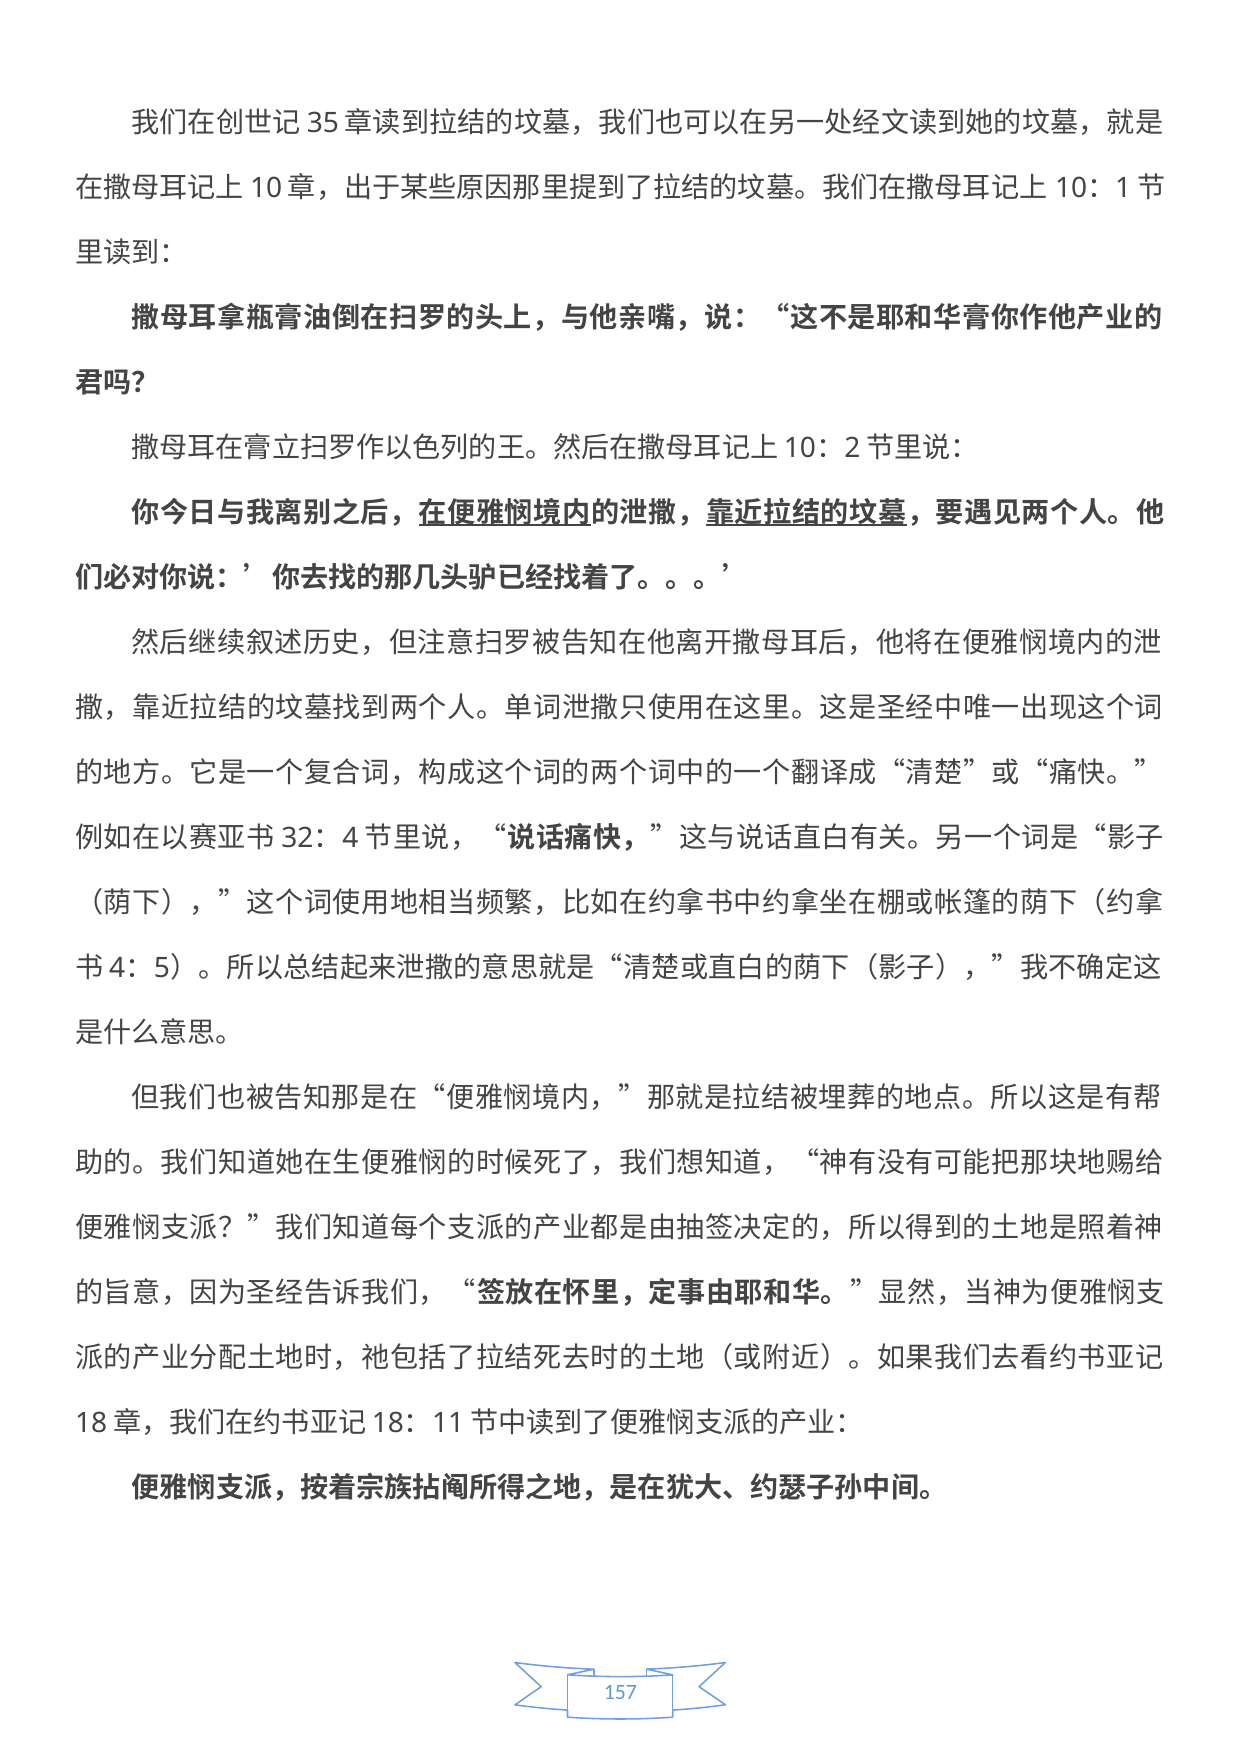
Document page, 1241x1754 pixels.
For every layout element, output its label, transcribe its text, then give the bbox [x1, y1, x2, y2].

text 我们在创世记35章读到拉结的坟墓，我们也可以在另一处经文读到她的坟墓，就是在撒母耳记上10章，出于某些原因那里提到了拉结的坟墓。我们在撒母耳记上10：1节里读到： [75, 88, 1165, 283]
text 然后继续叙述历史，但注意扫罗被告知在他离开撒母耳后，他将在便雅悯境内的泄撒，靠近拉结的坟墓找到两个人。单词泄撒只使用在这里。这是圣经中唯一出现这个词的地方。它是一个复合词，构成这个词的两个词中的一个翻译成“清楚”或“痛快。”例如在以赛亚书32：4节里说，“说话痛快，”这与说话直白有关。另一个词是“影子（荫下），”这个词使用地相当频繁，比如在约拿书中约拿坐在棚或帐篷的荫下（约拿书4：5）。所以总结起来泄撒的意思就是“清楚或直白的荫下（影子），”我不确定这是什么意思。 [75, 608, 1165, 1063]
text 撒母耳在膏立扫罗作以色列的王。然后在撒母耳记上10：2节里说： [75, 413, 1165, 478]
text 你今日与我离别之后，在便雅悯境内的泄撒，靠近拉结的坟墓，要遇见两个人。他们必对你说：’你去找的那几头驴已经找着了。。。’ [75, 478, 1165, 608]
text 便雅悯支派，按着宗族拈阄所得之地，是在犹大、约瑟子孙中间。 [75, 1453, 1165, 1518]
text 撒母耳拿瓶膏油倒在扫罗的头上，与他亲嘴，说：“这不是耶和华膏你作他产业的君吗？ [75, 283, 1165, 413]
text 但我们也被告知那是在“便雅悯境内，”那就是拉结被埋葬的地点。所以这是有帮助的。我们知道她在生便雅悯的时候死了，我们想知道，“神有没有可能把那块地赐给便雅悯支派？”我们知道每个支派的产业都是由抽签决定的，所以得到的土地是照着神的旨意，因为圣经告诉我们，“签放在怀里，定事由耶和华。”显然，当神为便雅悯支派的产业分配土地时，祂包括了拉结死去时的土地（或附近）。如果我们去看约书亚记18章，我们在约书亚记18：11节中读到了便雅悯支派的产业： [75, 1063, 1165, 1453]
